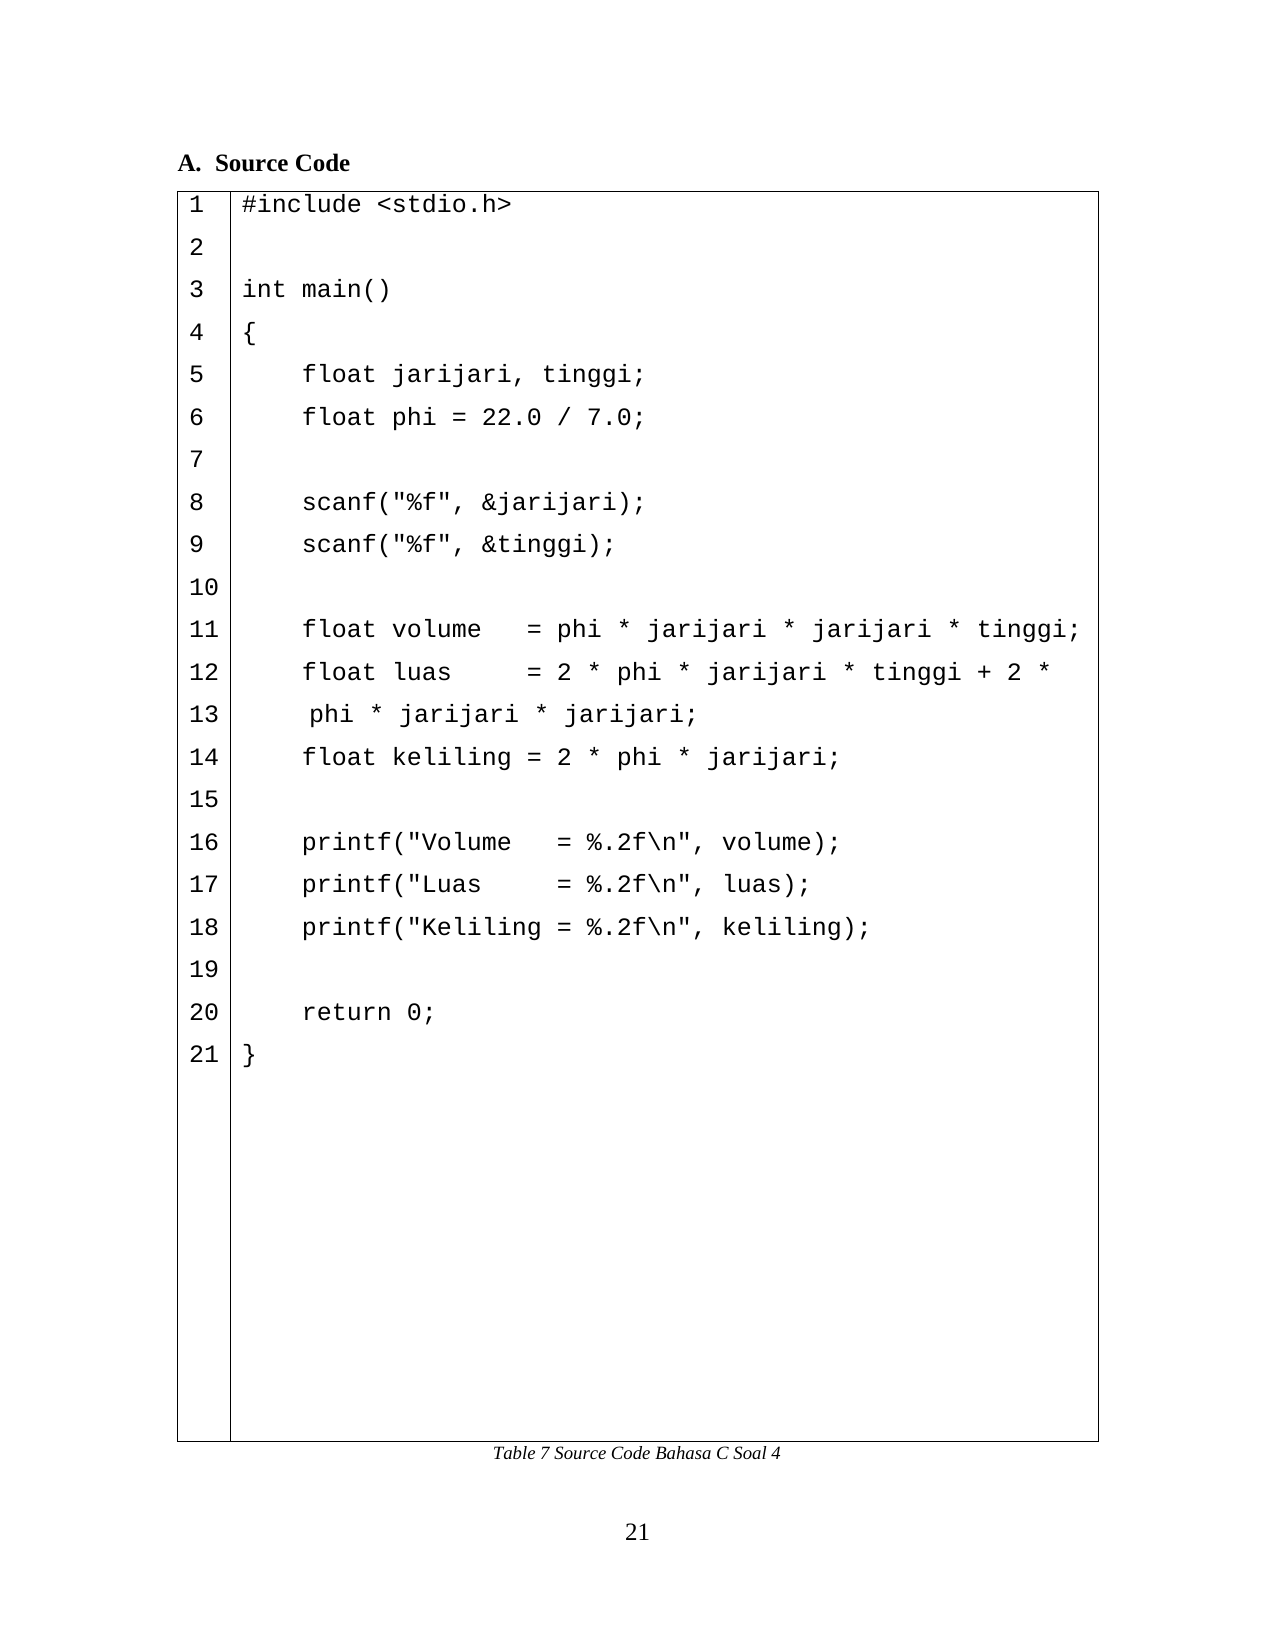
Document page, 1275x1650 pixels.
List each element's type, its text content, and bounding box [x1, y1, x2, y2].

table_header 1 2 3 4 5 6 7 8 9 10 11 12 13 14 15 16 17 18 19 20 21 [178, 192, 230, 1441]
subtitle Source Code [177, 148, 1098, 176]
table_header #include <stdio.h> int main() { float jarijari, tinggi; float phi = 22.0 / 7.0; scanf("%f", &jarijari); scanf("%f", &tinggi); float volume = phi * jarijari * jarijari * tinggi; float luas = 2 * phi * jarijari * tinggi + 2 * phi * jarijari * jarijari; float keliling = 2 * phi * jarijari; printf("Volume = %.2f\n", volume); printf("Luas = %.2f\n", luas); printf("Keliling = %.2f\n", keliling); return 0; } [231, 192, 1098, 1441]
